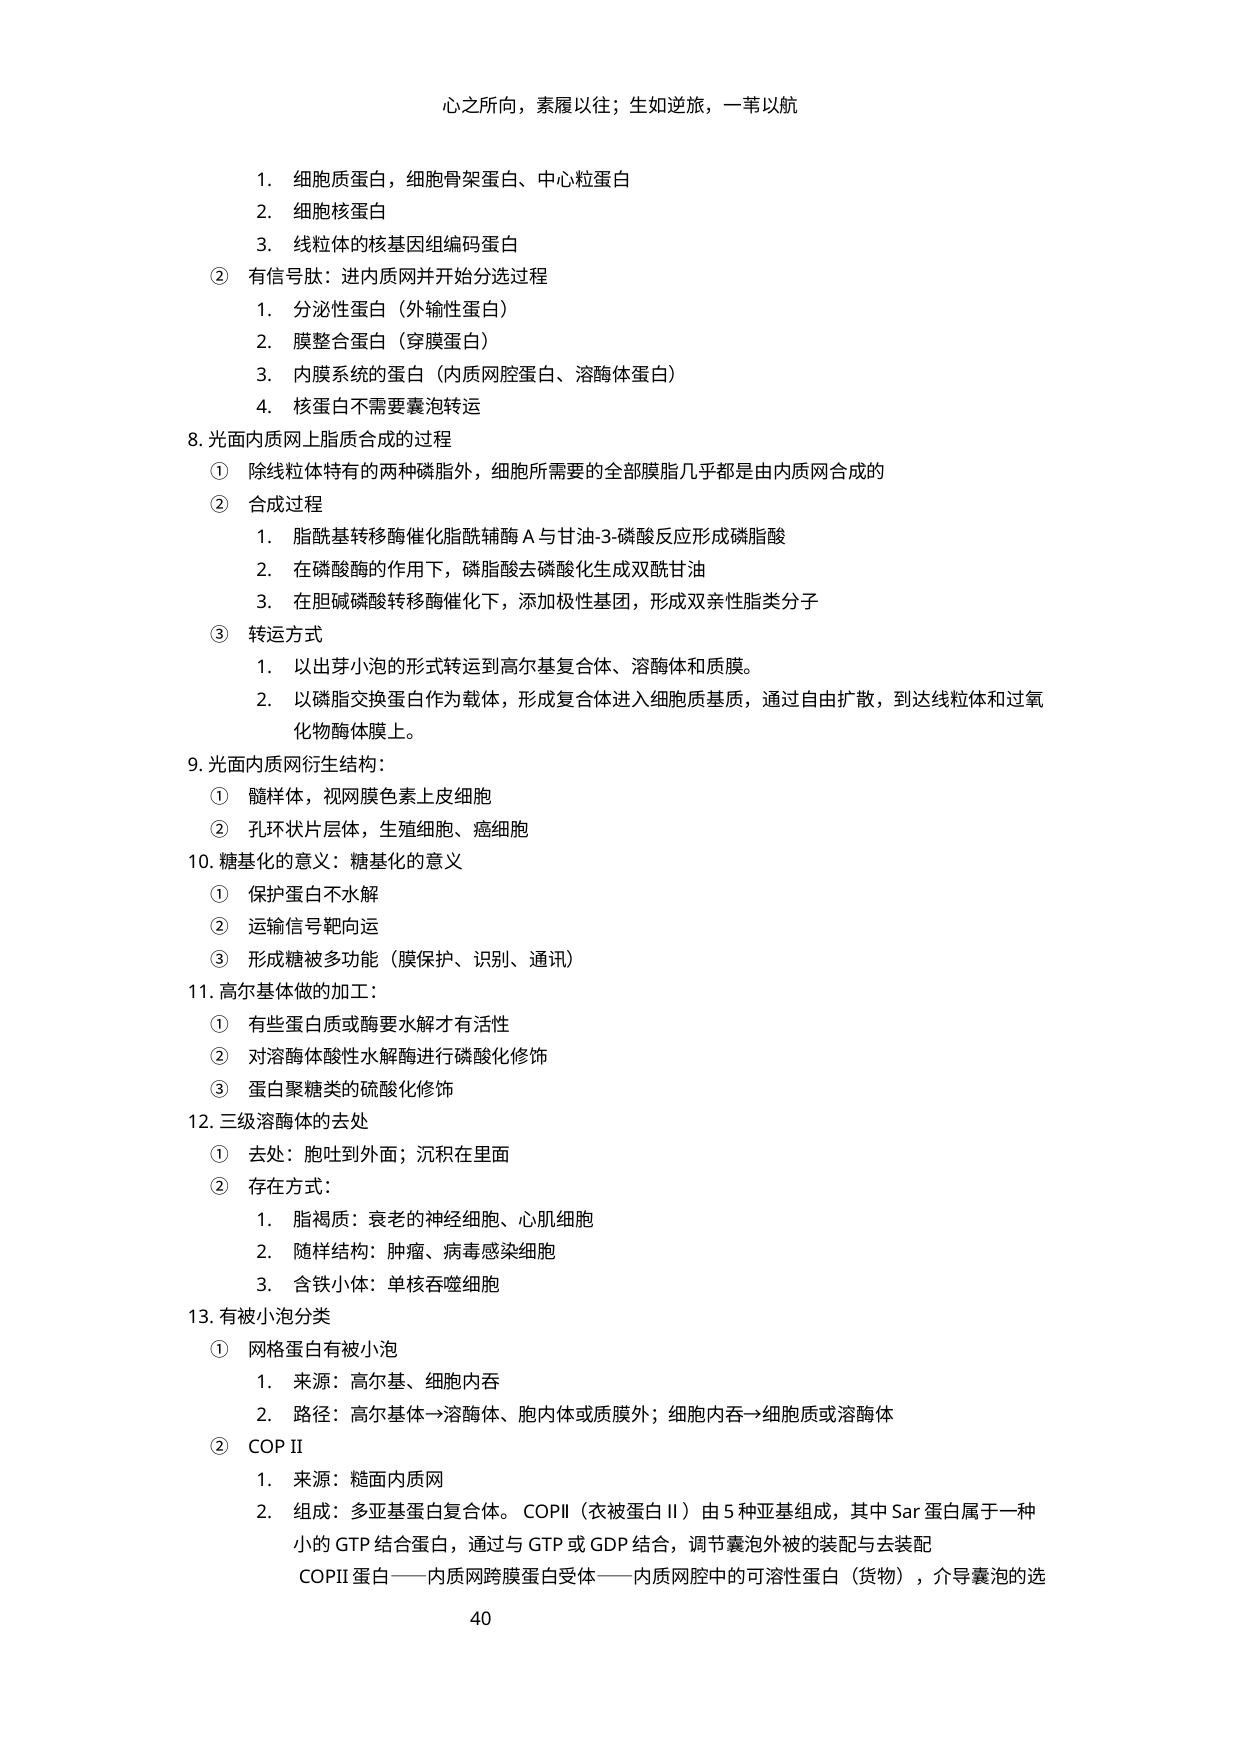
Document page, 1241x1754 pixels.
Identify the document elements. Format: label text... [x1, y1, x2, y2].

list 有些蛋白质或酶要水解才有活性 [210, 1007, 1053, 1039]
list 在胆碱磷酸转移酶催化下，添加极性基团，形成双亲性脂类分子 [256, 584, 1053, 617]
list 有被小泡分类 [187, 1299, 1053, 1332]
list 保护蛋白不水解 [210, 877, 1053, 909]
list 细胞质蛋白，细胞骨架蛋白、中心粒蛋白 [256, 162, 1053, 194]
list 合成过程 [210, 487, 1053, 519]
list 随样结构：肿瘤、病毒感染细胞 [256, 1234, 1053, 1267]
list 高尔基体做的加工： [187, 974, 1053, 1007]
list 含铁小体：单核吞噬细胞 [256, 1267, 1053, 1299]
list 髓样体，视网膜色素上皮细胞 [210, 779, 1053, 812]
list 去处：胞吐到外面；沉积在里面 [210, 1137, 1053, 1169]
list 来源：糙面内质网 [256, 1462, 1053, 1494]
list 路径：高尔基体→溶酶体、胞内体或质膜外；细胞内吞→细胞质或溶酶体 [256, 1397, 1053, 1429]
list 网格蛋白有被小泡 [210, 1332, 1053, 1364]
list 细胞核蛋白 [256, 194, 1053, 227]
list 除线粒体特有的两种磷脂外，细胞所需要的全部膜脂几乎都是由内质网合成的 [210, 454, 1053, 487]
list COP II [210, 1429, 1053, 1462]
list 糖基化的意义：糖基化的意义 [187, 844, 1053, 877]
list 脂褐质：衰老的神经细胞、心肌细胞 [256, 1202, 1053, 1234]
list 形成糖被多功能（膜保护、识别、通讯） [210, 942, 1053, 974]
list 内膜系统的蛋白（内质网腔蛋白、溶酶体蛋白） [256, 357, 1053, 389]
list 蛋白聚糖类的硫酸化修饰 [210, 1072, 1053, 1104]
list 光面内质网上脂质合成的过程 [187, 422, 1053, 454]
list 在磷酸酶的作用下，磷脂酸去磷酸化生成双酰甘油 [256, 552, 1053, 584]
list 有信号肽：进内质网并开始分选过程 [210, 259, 1053, 292]
list 孔环状片层体，生殖细胞、癌细胞 [210, 812, 1053, 844]
list 脂酰基转移酶催化脂酰辅酶A与甘油-3-磷酸反应形成磷脂酸 [256, 519, 1053, 552]
list 核蛋白不需要囊泡转运 [256, 389, 1053, 422]
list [256, 1494, 1053, 1592]
list 转运方式 [210, 617, 1053, 649]
list 运输信号靶向运 [210, 909, 1053, 942]
list 三级溶酶体的去处 [187, 1104, 1053, 1137]
list 存在方式： [210, 1169, 1053, 1202]
list 光面内质网衍生结构： [187, 747, 1053, 779]
list 线粒体的核基因组编码蛋白 [256, 227, 1053, 259]
list 来源：高尔基、细胞内吞 [256, 1364, 1053, 1397]
list 膜整合蛋白（穿膜蛋白） [256, 324, 1053, 357]
list 分泌性蛋白（外输性蛋白） [256, 292, 1053, 324]
list 以磷脂交换蛋白作为载体，形成复合体进入细胞质基质，通过自由扩散，到达线粒体和过氧化物酶体膜上。 [256, 682, 1053, 747]
list 以出芽小泡的形式转运到高尔基复合体、溶酶体和质膜。 [256, 649, 1053, 682]
list 对溶酶体酸性水解酶进行磷酸化修饰 [210, 1039, 1053, 1072]
